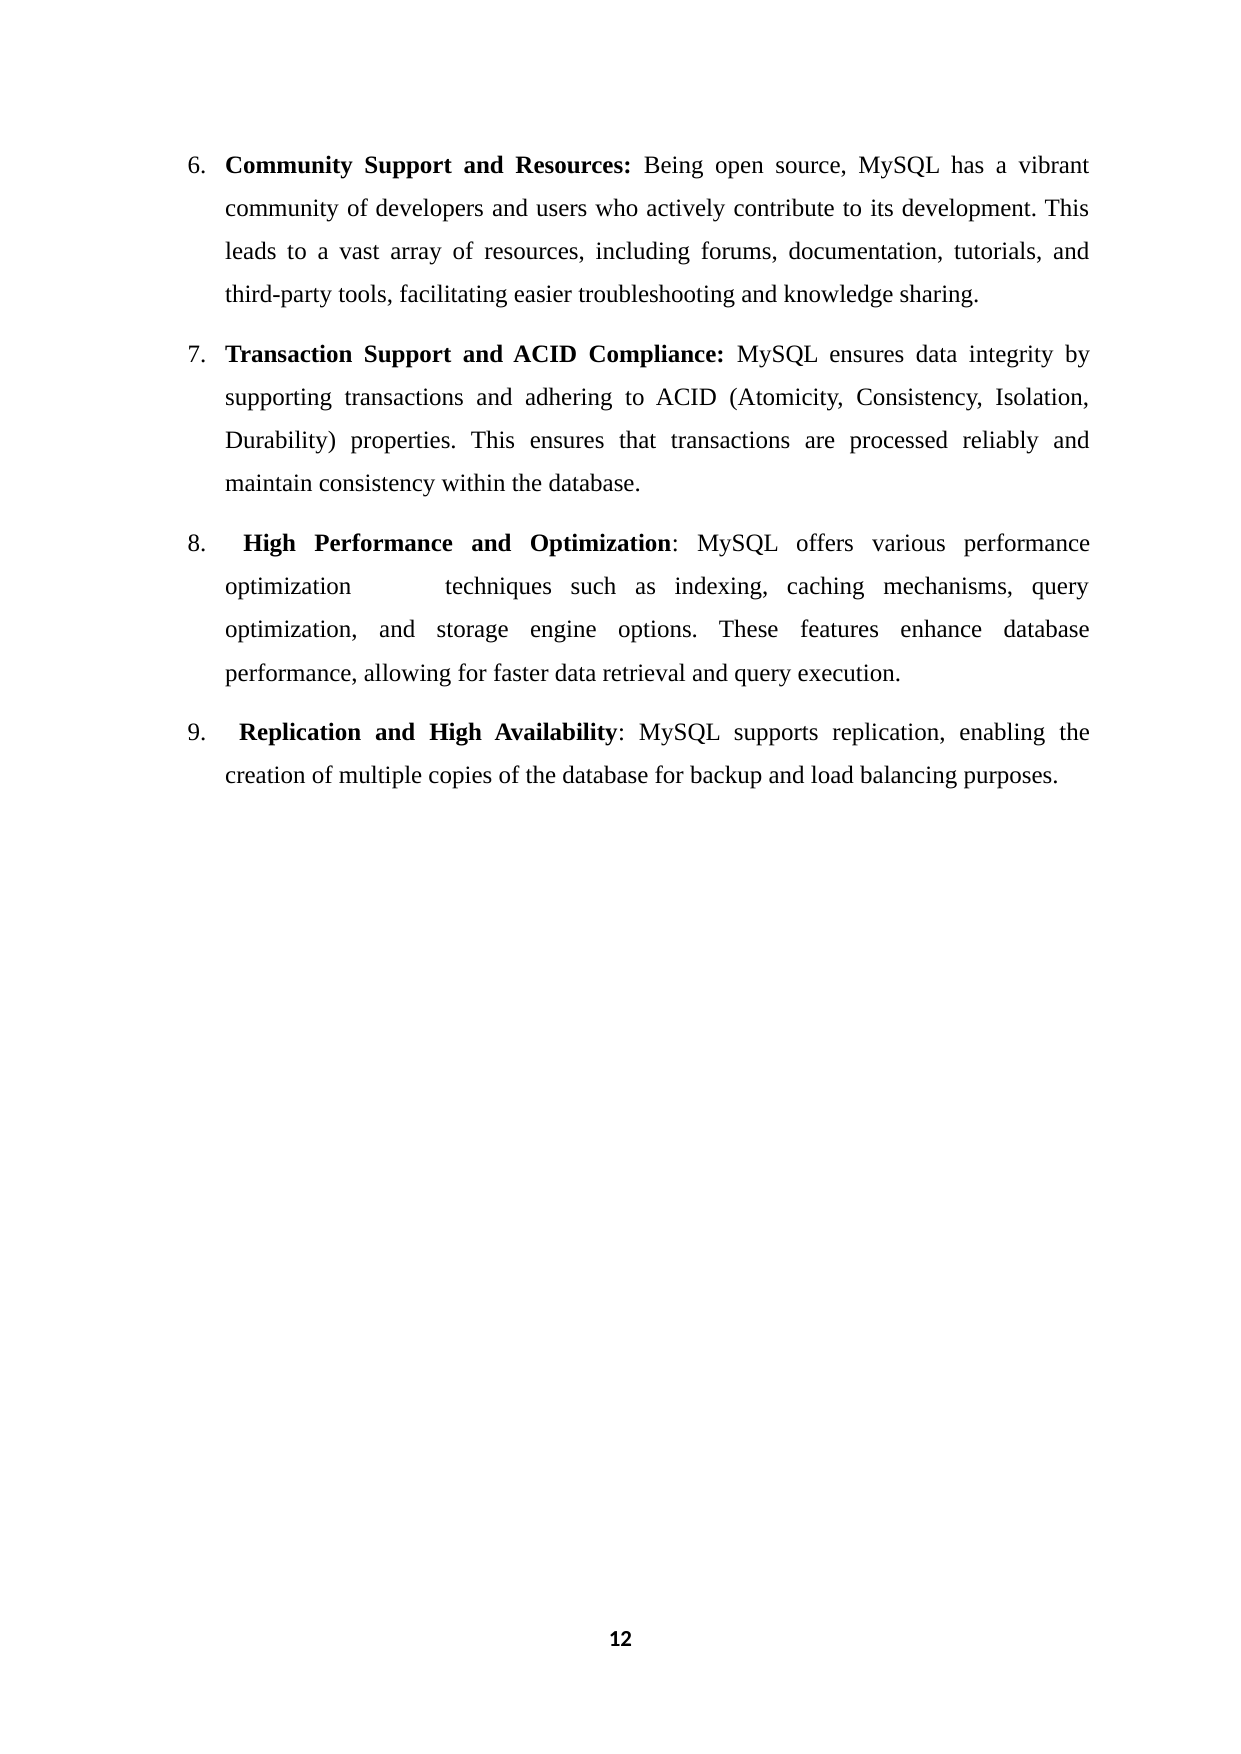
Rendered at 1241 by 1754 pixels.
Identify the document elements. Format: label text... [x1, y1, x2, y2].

list High Performance and Optimization: MySQL offers various performance optimization techniques such as indexing, caching mechanisms, query optimization, and storage engine options. These features enhance database performance, allowing for faster data retrieval and query execution. [187, 528, 1090, 686]
list Transaction Support and ACID Compliance: MySQL ensures data integrity by supporting transactions and adhering to ACID (Atomicity, Consistency, Isolation, Durability) properties. This ensures that transactions are processed reliably and maintain consistency within the database. [187, 339, 1090, 497]
list Community Support and Resources: Being open source, MySQL has a vibrant community of developers and users who actively contribute to its development. This leads to a vast array of resources, including forums, documentation, tutorials, and third-party tools, facilitating easier troubleshooting and knowledge sharing. [187, 150, 1090, 308]
list Replication and High Availability: MySQL supports replication, enabling the creation of multiple copies of the database for backup and load balancing purposes. [187, 717, 1090, 789]
